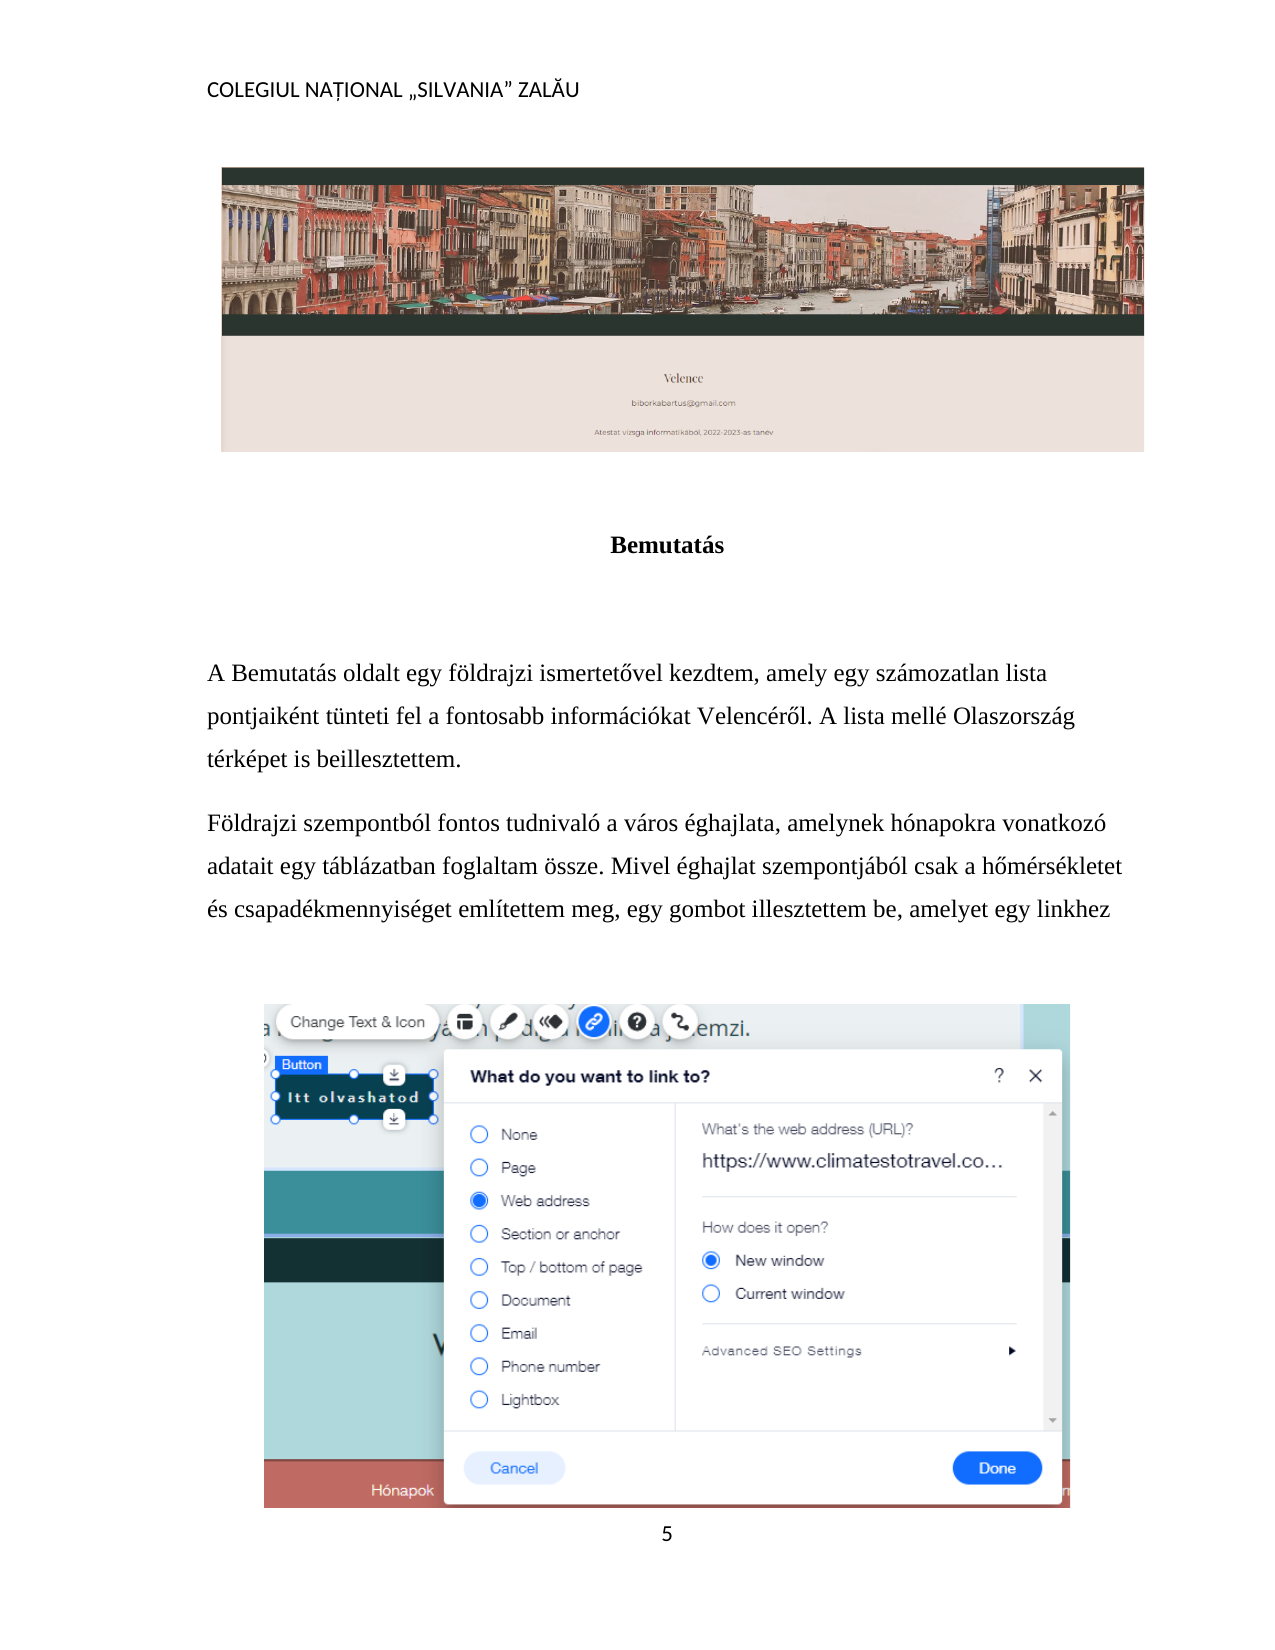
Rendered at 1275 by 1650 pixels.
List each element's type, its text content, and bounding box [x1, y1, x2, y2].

text Bemutatás [207, 530, 1127, 559]
picture [221, 167, 1145, 452]
text Földrajzi szempontból fontos tudnivaló a város éghajlata, amelynek hónapokra vonatkozó adatait egy táblázatban foglaltam össze. Mivel éghajlat szempontjából csak a hőmérsékletet és csapadékmennyiséget említettem meg, egy gombot illesztettem be, amelyet egy linkhez kapcsoltam. Így a gombra rákattintva az olvasó egy oldalt tud megnyitni, amely alaposabban foglalkozik ezzel a témával. [207, 808, 1127, 923]
text A Bemutatás oldalt egy földrajzi ismertetővel kezdtem, amely egy számozatlan lista pontjaiként tünteti fel a fontosabb információkat Velencéről. A lista mellé Olaszország térképet is beillesztettem. [207, 658, 1127, 773]
picture [264, 1004, 1071, 1508]
